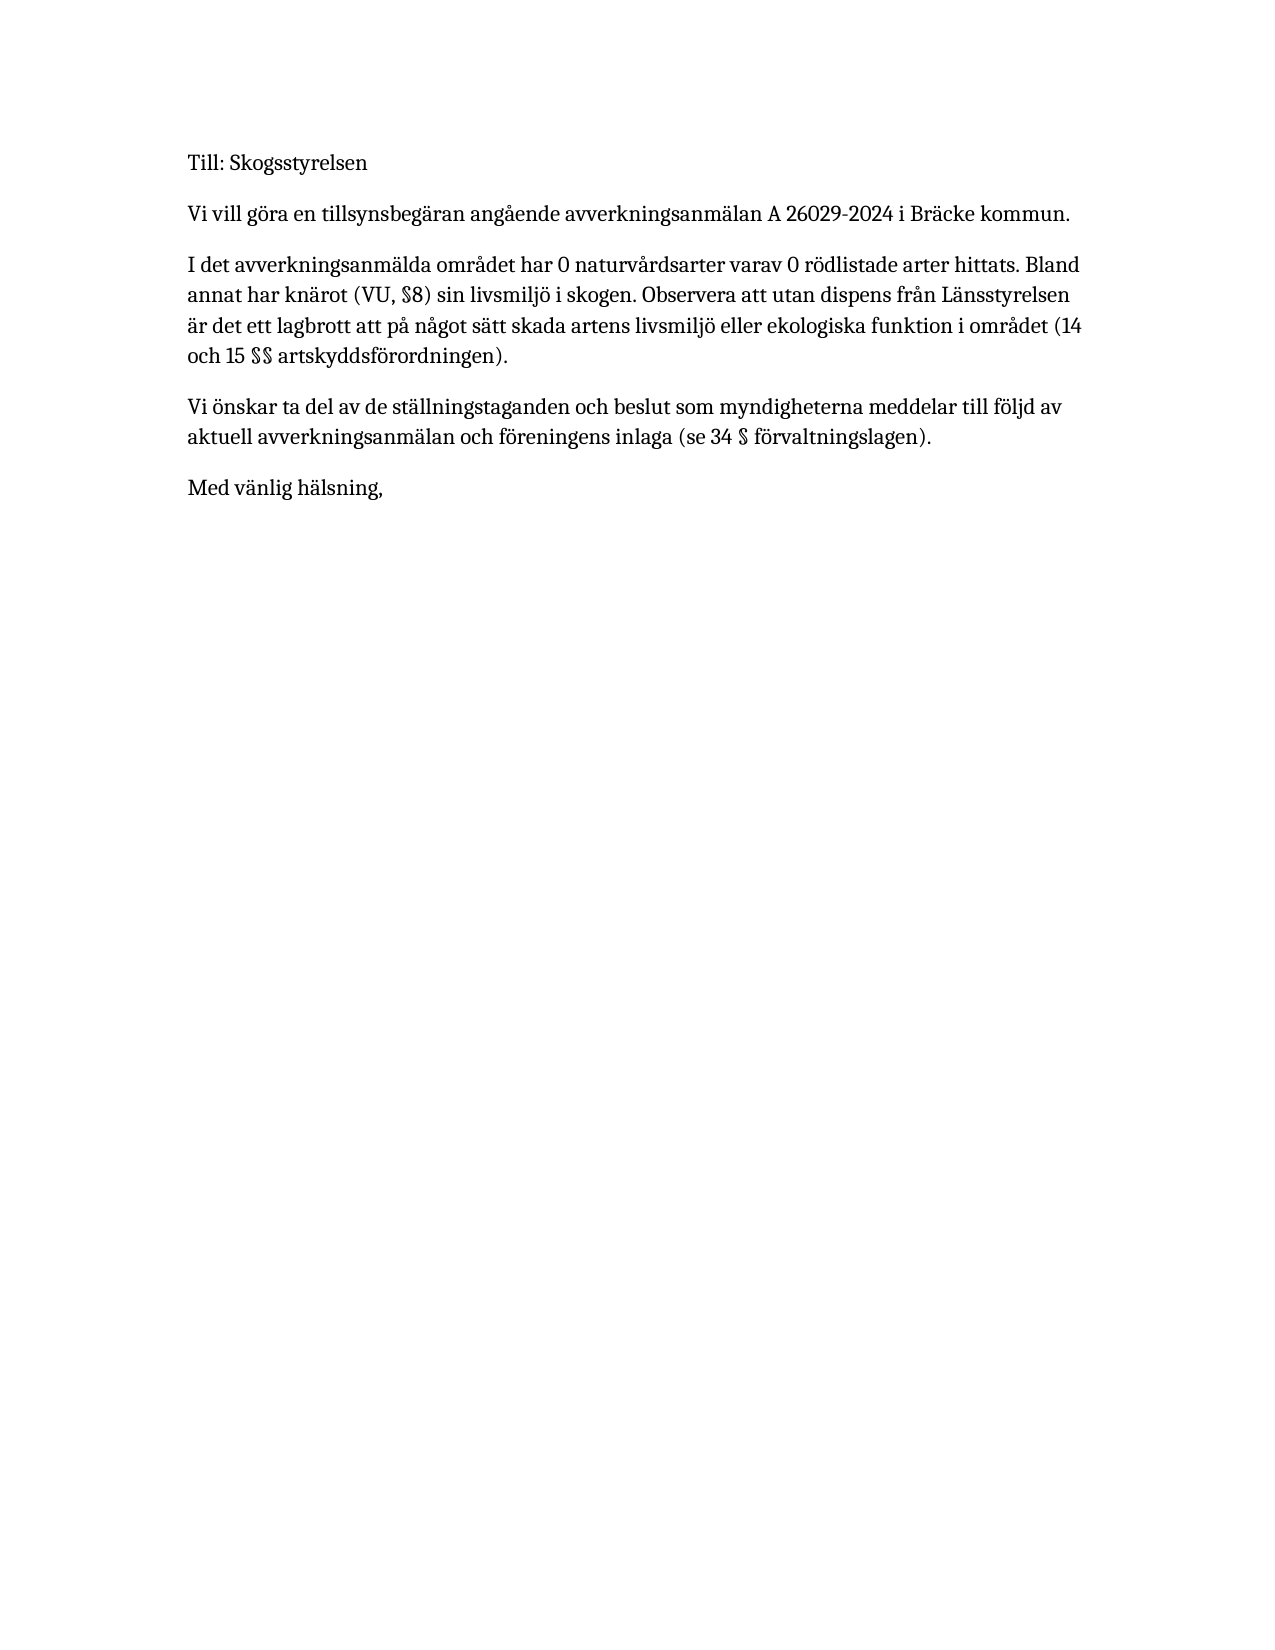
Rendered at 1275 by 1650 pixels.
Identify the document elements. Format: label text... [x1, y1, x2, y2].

text Med vänlig hälsning, [187, 475, 1087, 532]
text Vi önskar ta del av de ställningstaganden och beslut som myndigheterna meddelar till följd av aktuell avverkningsanmälan och föreningens inlaga (se 34 § förvaltningslagen). [187, 394, 1087, 450]
text Till: Skogsstyrelsen [187, 150, 1087, 176]
text Vi vill göra en tillsynsbegäran angående avverkningsanmälan A 26029-2024 i Bräcke kommun. [187, 201, 1087, 227]
text I det avverkningsanmälda området har 0 naturvårdsarter varav 0 rödlistade arter hittats. Bland annat har knärot (VU, §8) sin livsmiljö i skogen. Observera att utan dispens från Länsstyrelsen är det ett lagbrott att på något sätt skada artens livsmiljö eller ekologiska funktion i området (14 och 15 §§ artskyddsförordningen). [187, 252, 1087, 369]
